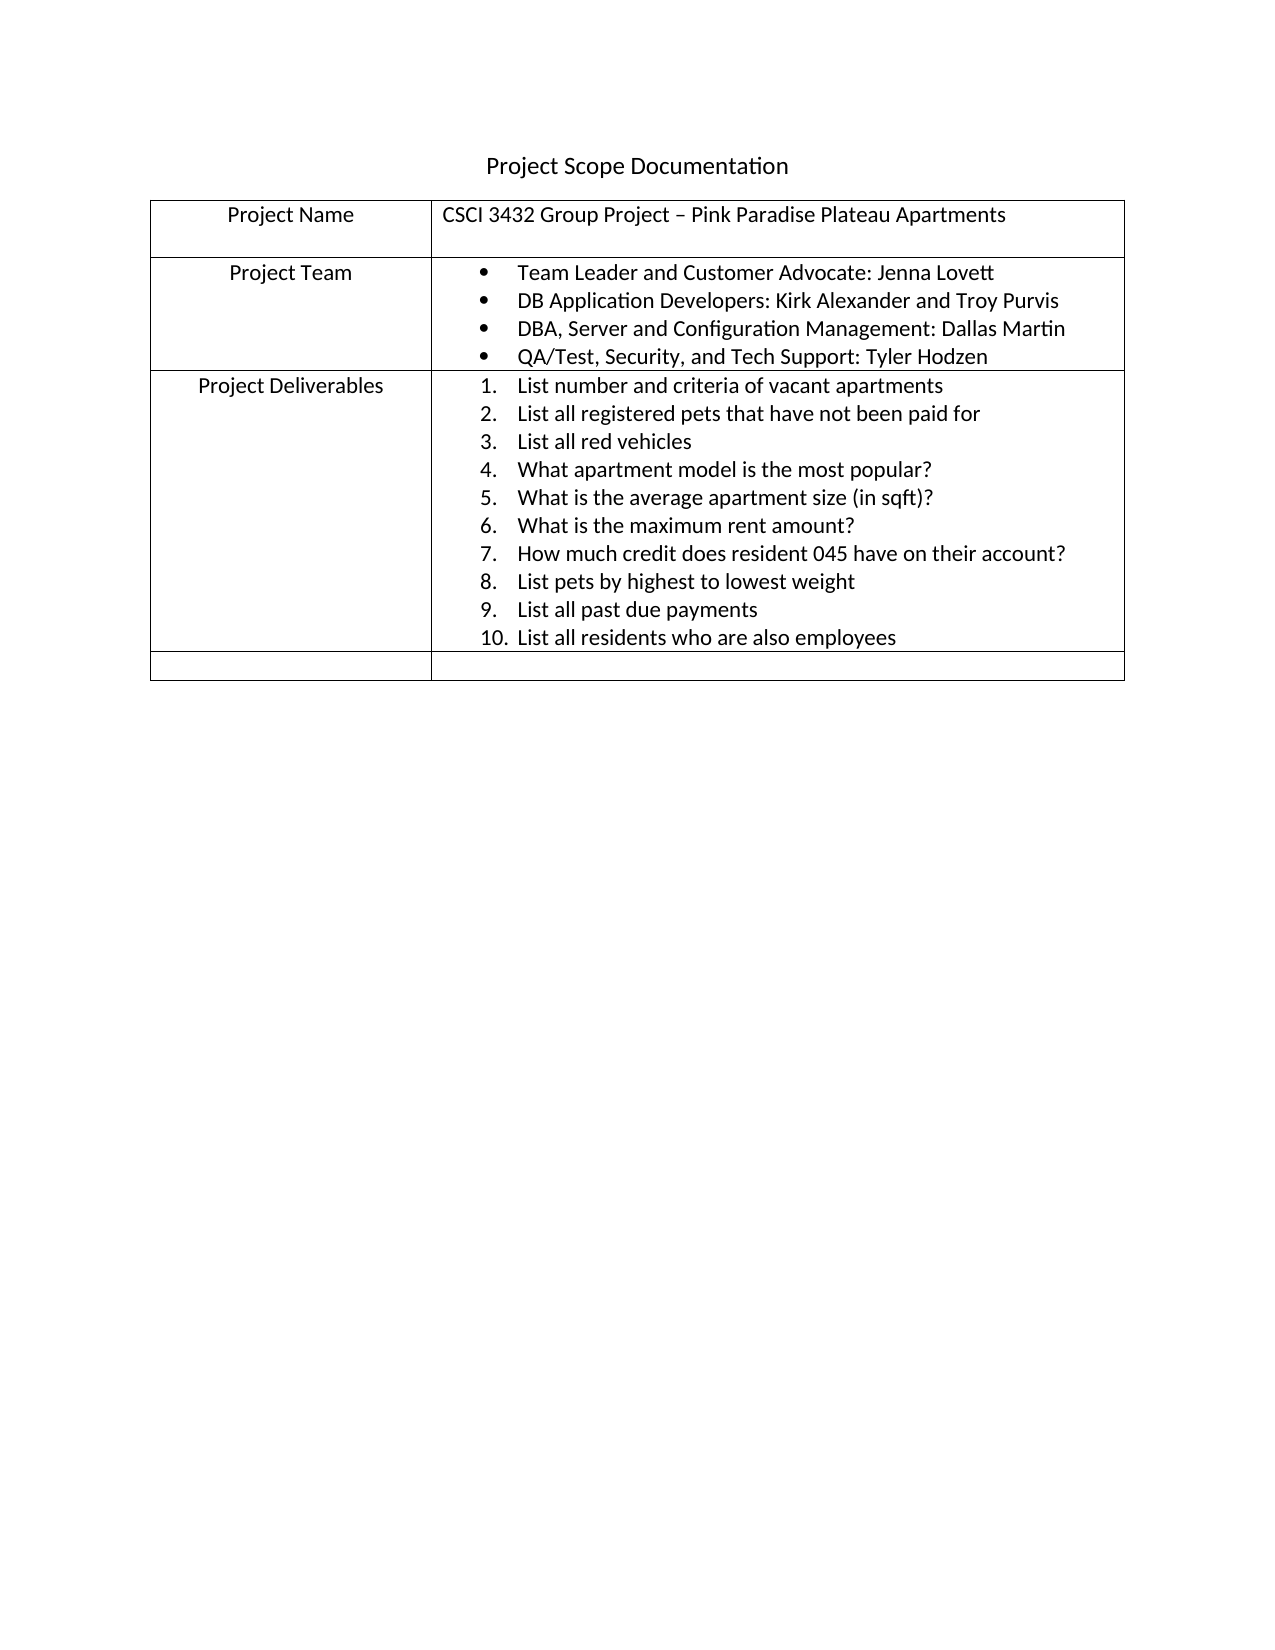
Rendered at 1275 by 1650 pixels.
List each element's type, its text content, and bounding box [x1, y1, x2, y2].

table_header CSCI 3432 Group Project – Pink Paradise Plateau Apartments [432, 201, 1124, 257]
table_cell Project Deliverables [151, 371, 431, 651]
table_cell Team Leader and Customer Advocate: Jenna Lovett DB Application Developers: Kirk Alexander and Troy Purvis DBA, Server and Configuration Management: Dallas Martin QA/Test, Security, and Tech Support: Tyler Hodzen [432, 258, 1124, 370]
table_cell [151, 652, 431, 680]
table_cell [432, 652, 1124, 680]
text Project Scope Documentation [150, 150, 1125, 181]
table_cell List number and criteria of vacant apartments List all registered pets that have not been paid for List all red vehicles What apartment model is the most popular? What is the average apartment size (in sqft)? What is the maximum rent amount? How much credit does resident 045 have on their account? List pets by highest to lowest weight List all past due payments List all residents who are also employees [432, 371, 1124, 651]
table_cell Project Team [151, 258, 431, 370]
table_header Project Name [151, 201, 431, 257]
